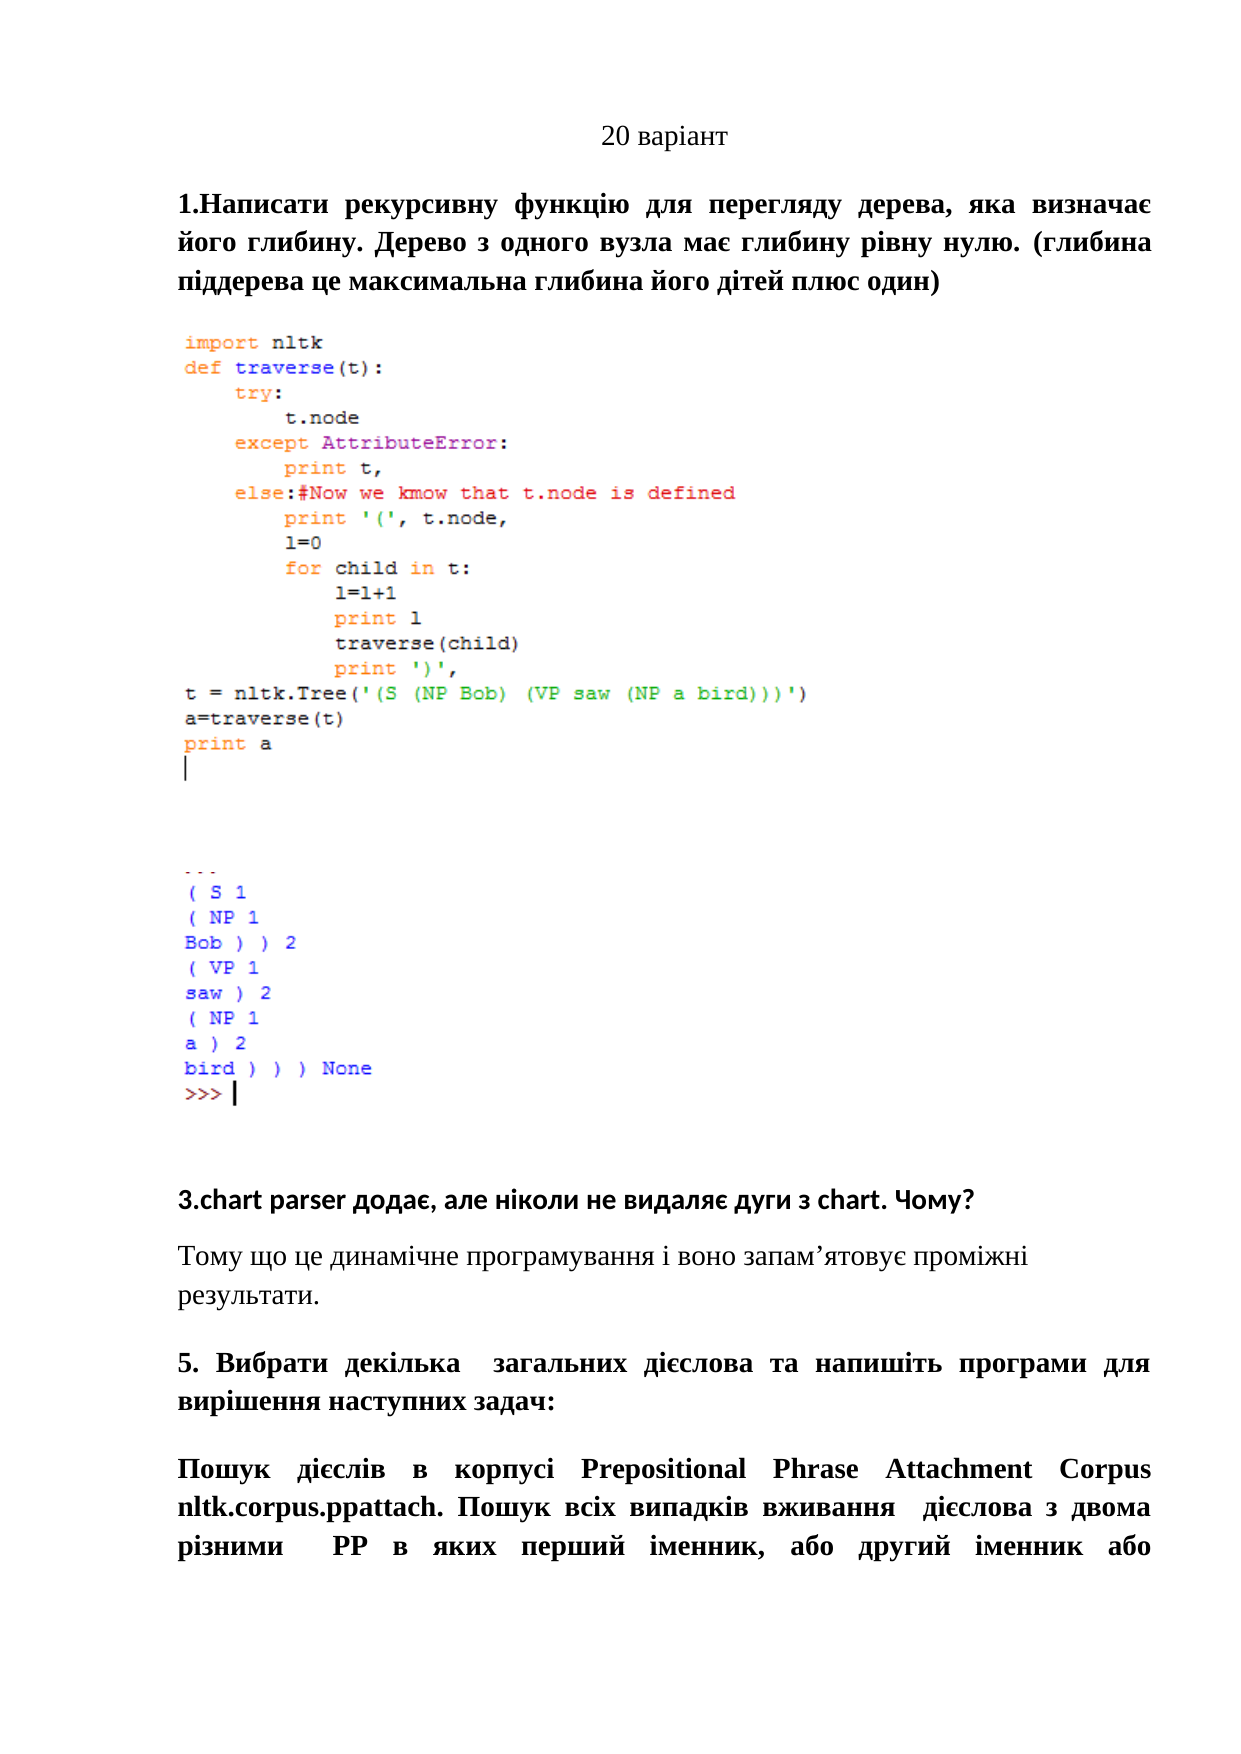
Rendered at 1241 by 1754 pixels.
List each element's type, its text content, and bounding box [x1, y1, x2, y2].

text 3.chart parser додає, але ніколи не видаляє дуги з chart. Чому? [177, 1181, 1152, 1217]
picture [177, 330, 831, 839]
text 1.Написати рекурсивну функцію для перегляду дерева, яка визначає його глибину. Дерево з одного вузла має глибину рівну нулю. (глибина піддерева це максимальна глибина його дітей плюс один) [177, 186, 1152, 296]
picture [177, 872, 437, 1161]
text 20 варіант [177, 118, 1152, 152]
text 5. Вибрати декілька загальних дієслова та напишіть програми для вирішення наступних задач: [177, 1345, 1152, 1417]
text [177, 1451, 1152, 1562]
text Тому що це динамічне програмування і воно запам’ятовує проміжні результати. [177, 1238, 1152, 1311]
